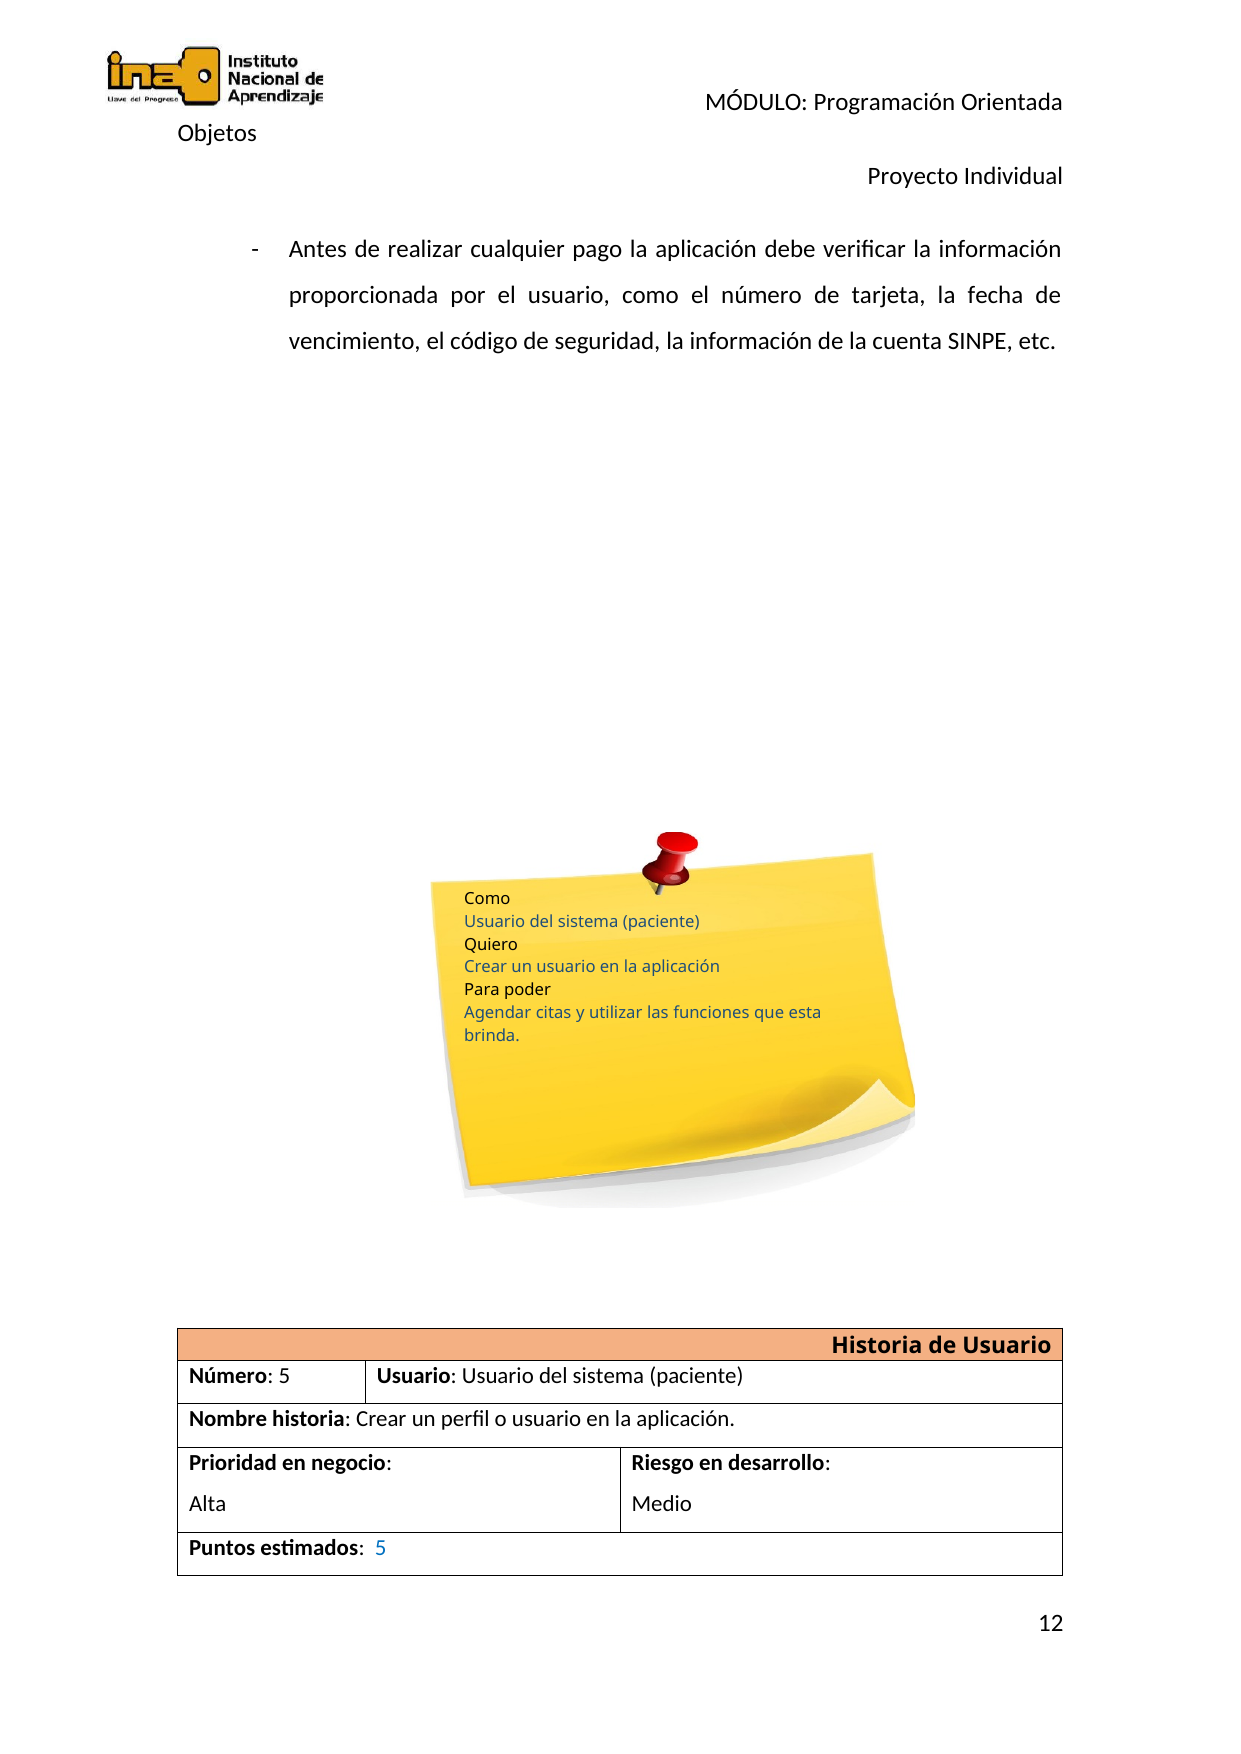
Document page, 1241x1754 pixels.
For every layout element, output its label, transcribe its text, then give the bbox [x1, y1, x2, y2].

table_cell Número: 5 [178, 1361, 365, 1403]
table_cell Puntos estimados: 5 [178, 1533, 1062, 1575]
picture [97, 25, 329, 116]
table_cell Prioridad en negocio: Alta [178, 1448, 620, 1532]
table_cell Usuario: Usuario del sistema (paciente) [366, 1361, 1062, 1403]
table_cell Nombre historia: Crear un perfil o usuario en la aplicación. [178, 1404, 1062, 1447]
list Antes de realizar cualquier pago la aplicación debe verificar la información proporcionada por el usuario, como el número de tarjeta, la fecha de vencimiento, el código de seguridad, la información de la cuenta SINPE, etc. [251, 233, 1063, 355]
picture [430, 832, 916, 1208]
table_cell Riesgo en desarrollo: Medio [621, 1448, 1062, 1532]
table_header Historia de Usuario [178, 1329, 1062, 1360]
